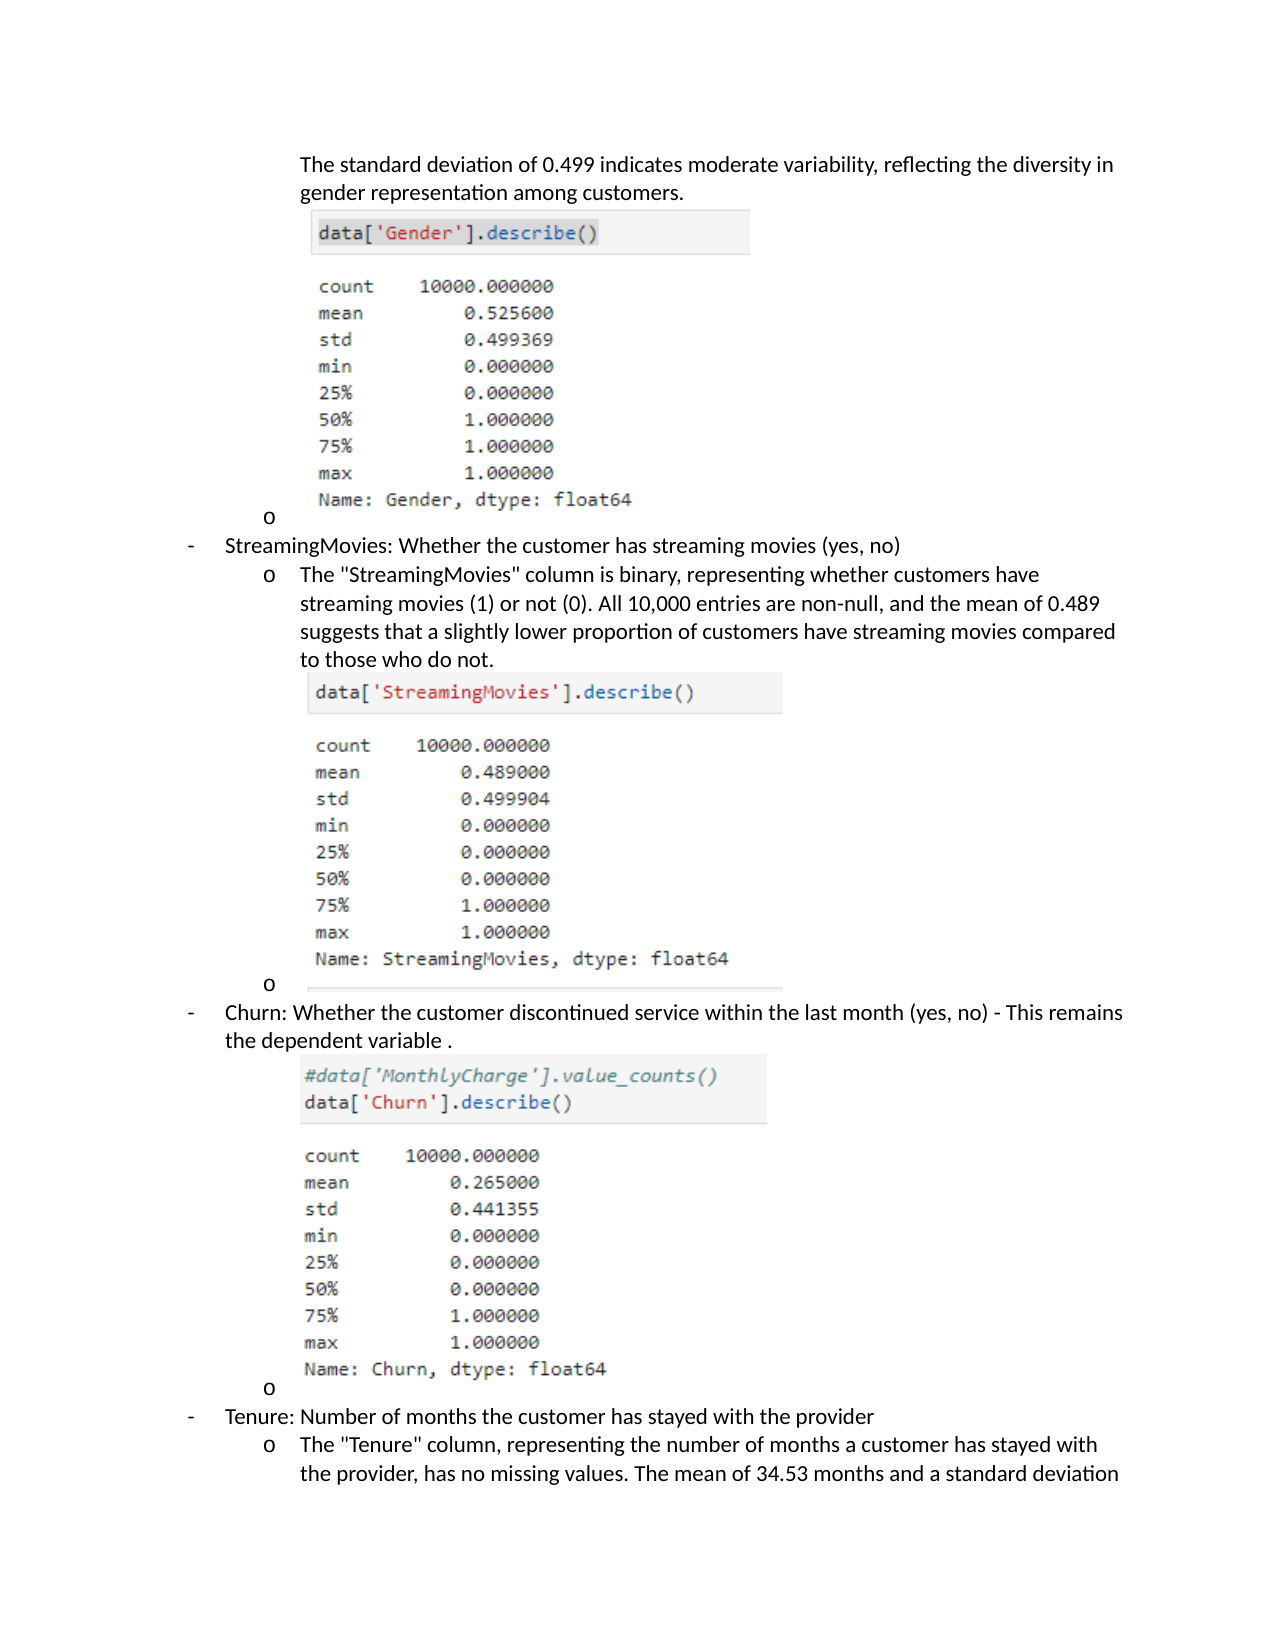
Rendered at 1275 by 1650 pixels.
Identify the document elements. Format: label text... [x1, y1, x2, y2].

list Churn: Whether the customer discontinued service within the last month (yes, no) - This remains the dependent variable . [187, 998, 1125, 1054]
list Tenure: Number of months the customer has stayed with the provider [187, 1402, 1125, 1430]
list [262, 1430, 1125, 1487]
picture [300, 1054, 768, 1396]
picture [300, 206, 750, 525]
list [262, 150, 1125, 206]
picture [300, 672, 783, 992]
list StreamingMovies: Whether the customer has streaming movies (yes, no) [187, 532, 1125, 560]
list The "StreamingMovies" column is binary, representing whether customers have streaming movies (1) or not (0). All 10,000 entries are non-null, and the mean of 0.489 suggests that a slightly lower proportion of customers have streaming movies compared to those who do not. [262, 560, 1125, 673]
